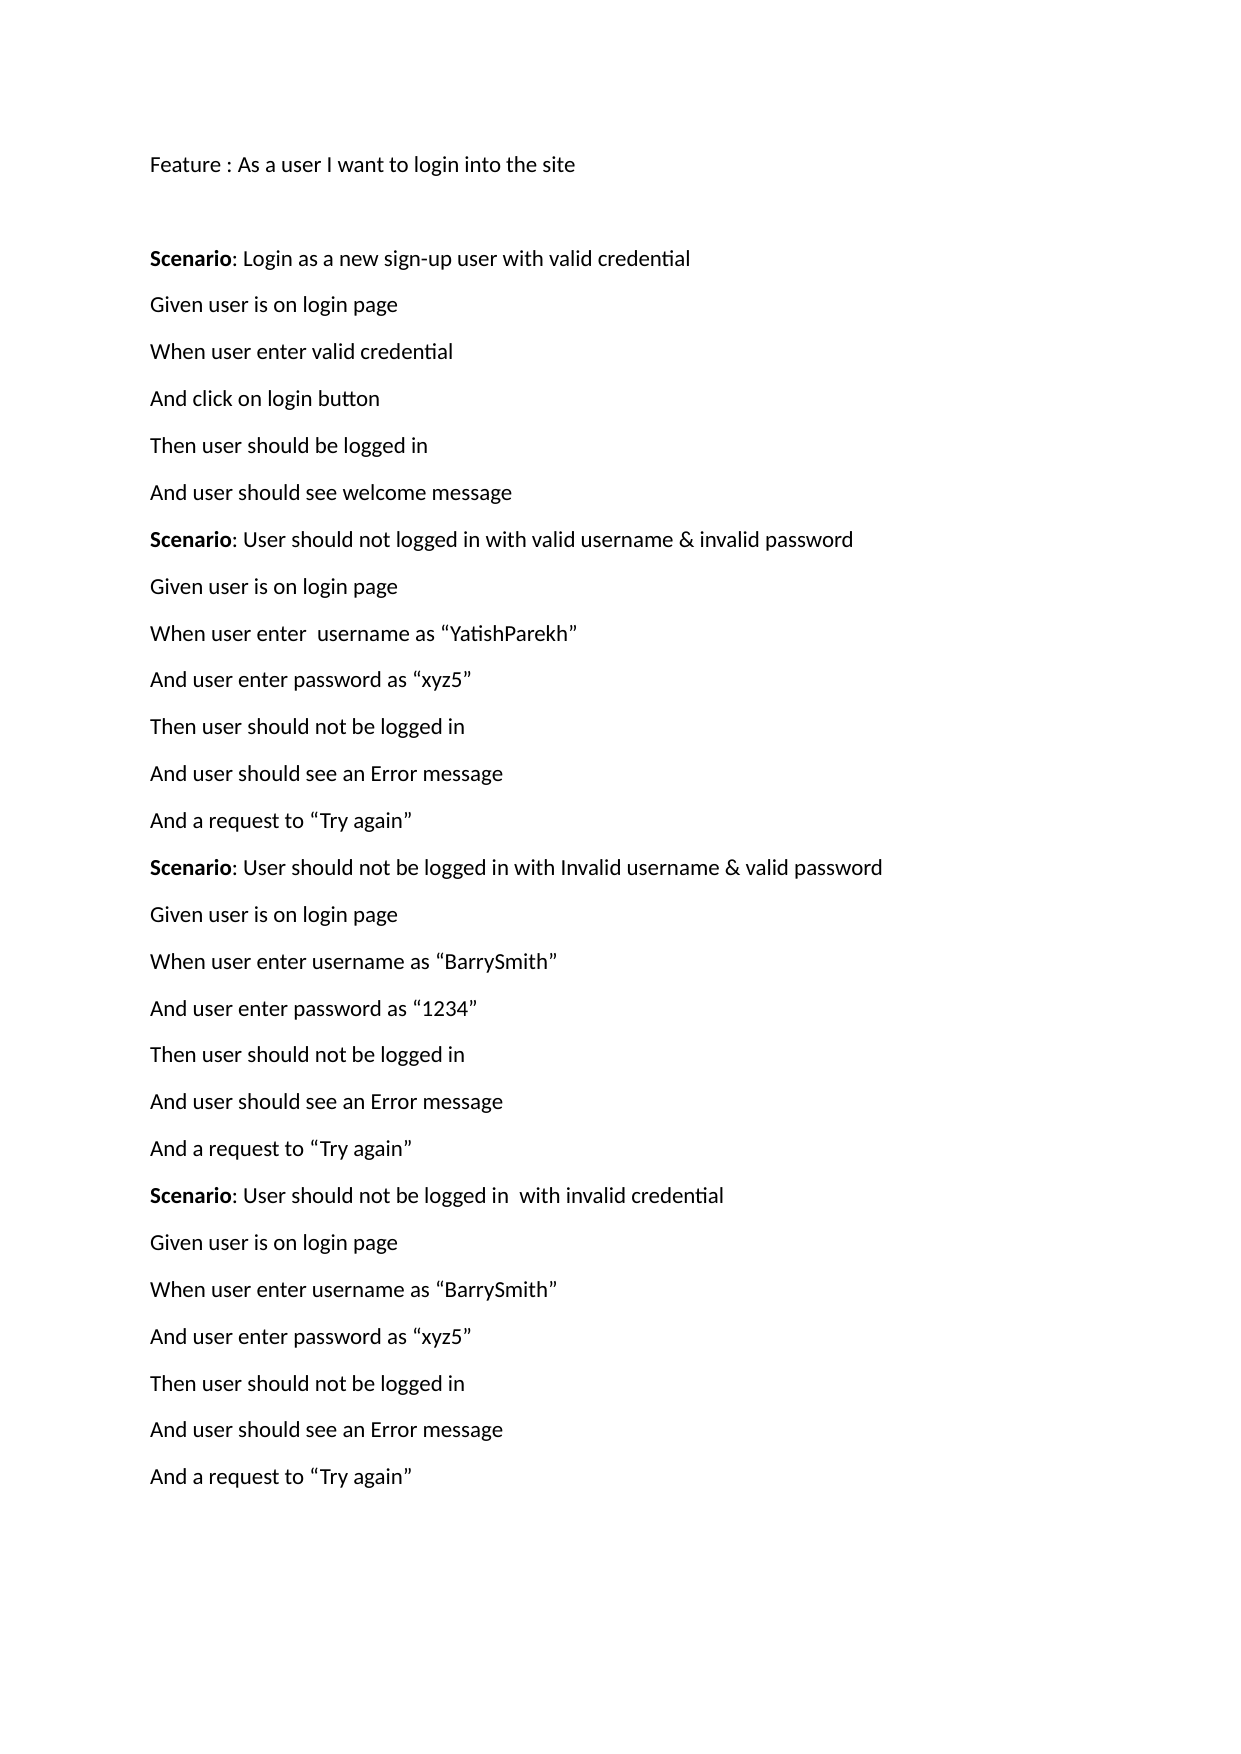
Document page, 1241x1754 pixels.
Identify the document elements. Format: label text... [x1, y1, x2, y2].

text Then user should not be logged in [150, 712, 1090, 741]
text Scenario: User should not be logged in with invalid credential [150, 1181, 1090, 1209]
text And user should see an Error message [150, 759, 1090, 787]
text When user enter valid credential [150, 337, 1090, 366]
text Scenario: User should not be logged in with Invalid username & valid password [150, 853, 1090, 881]
text And a request to “Try again” [150, 806, 1090, 834]
text Feature : As a user I want to login into the site [150, 150, 1090, 178]
text Then user should not be logged in [150, 1369, 1090, 1397]
text Scenario: Login as a new sign-up user with valid credential [150, 244, 1090, 272]
text And user should see an Error message [150, 1087, 1090, 1116]
text And user should see an Error message [150, 1416, 1090, 1444]
text When user enter username as “BarrySmith” [150, 1275, 1090, 1303]
text When user enter username as “BarrySmith” [150, 947, 1090, 975]
text And user enter password as “xyz5” [150, 1322, 1090, 1350]
text Given user is on login page [150, 291, 1090, 319]
text And click on login button [150, 384, 1090, 412]
text Given user is on login page [150, 900, 1090, 928]
text And user should see welcome message [150, 478, 1090, 506]
text Then user should not be logged in [150, 1041, 1090, 1069]
text Given user is on login page [150, 1228, 1090, 1256]
text And user enter password as “1234” [150, 994, 1090, 1022]
text And a request to “Try again” [150, 1462, 1090, 1491]
text Then user should be logged in [150, 431, 1090, 459]
text When user enter username as “YatishParekh” [150, 619, 1090, 647]
text And a request to “Try again” [150, 1134, 1090, 1162]
text Scenario: User should not logged in with valid username & invalid password [150, 525, 1090, 553]
text Given user is on login page [150, 572, 1090, 600]
text And user enter password as “xyz5” [150, 666, 1090, 694]
